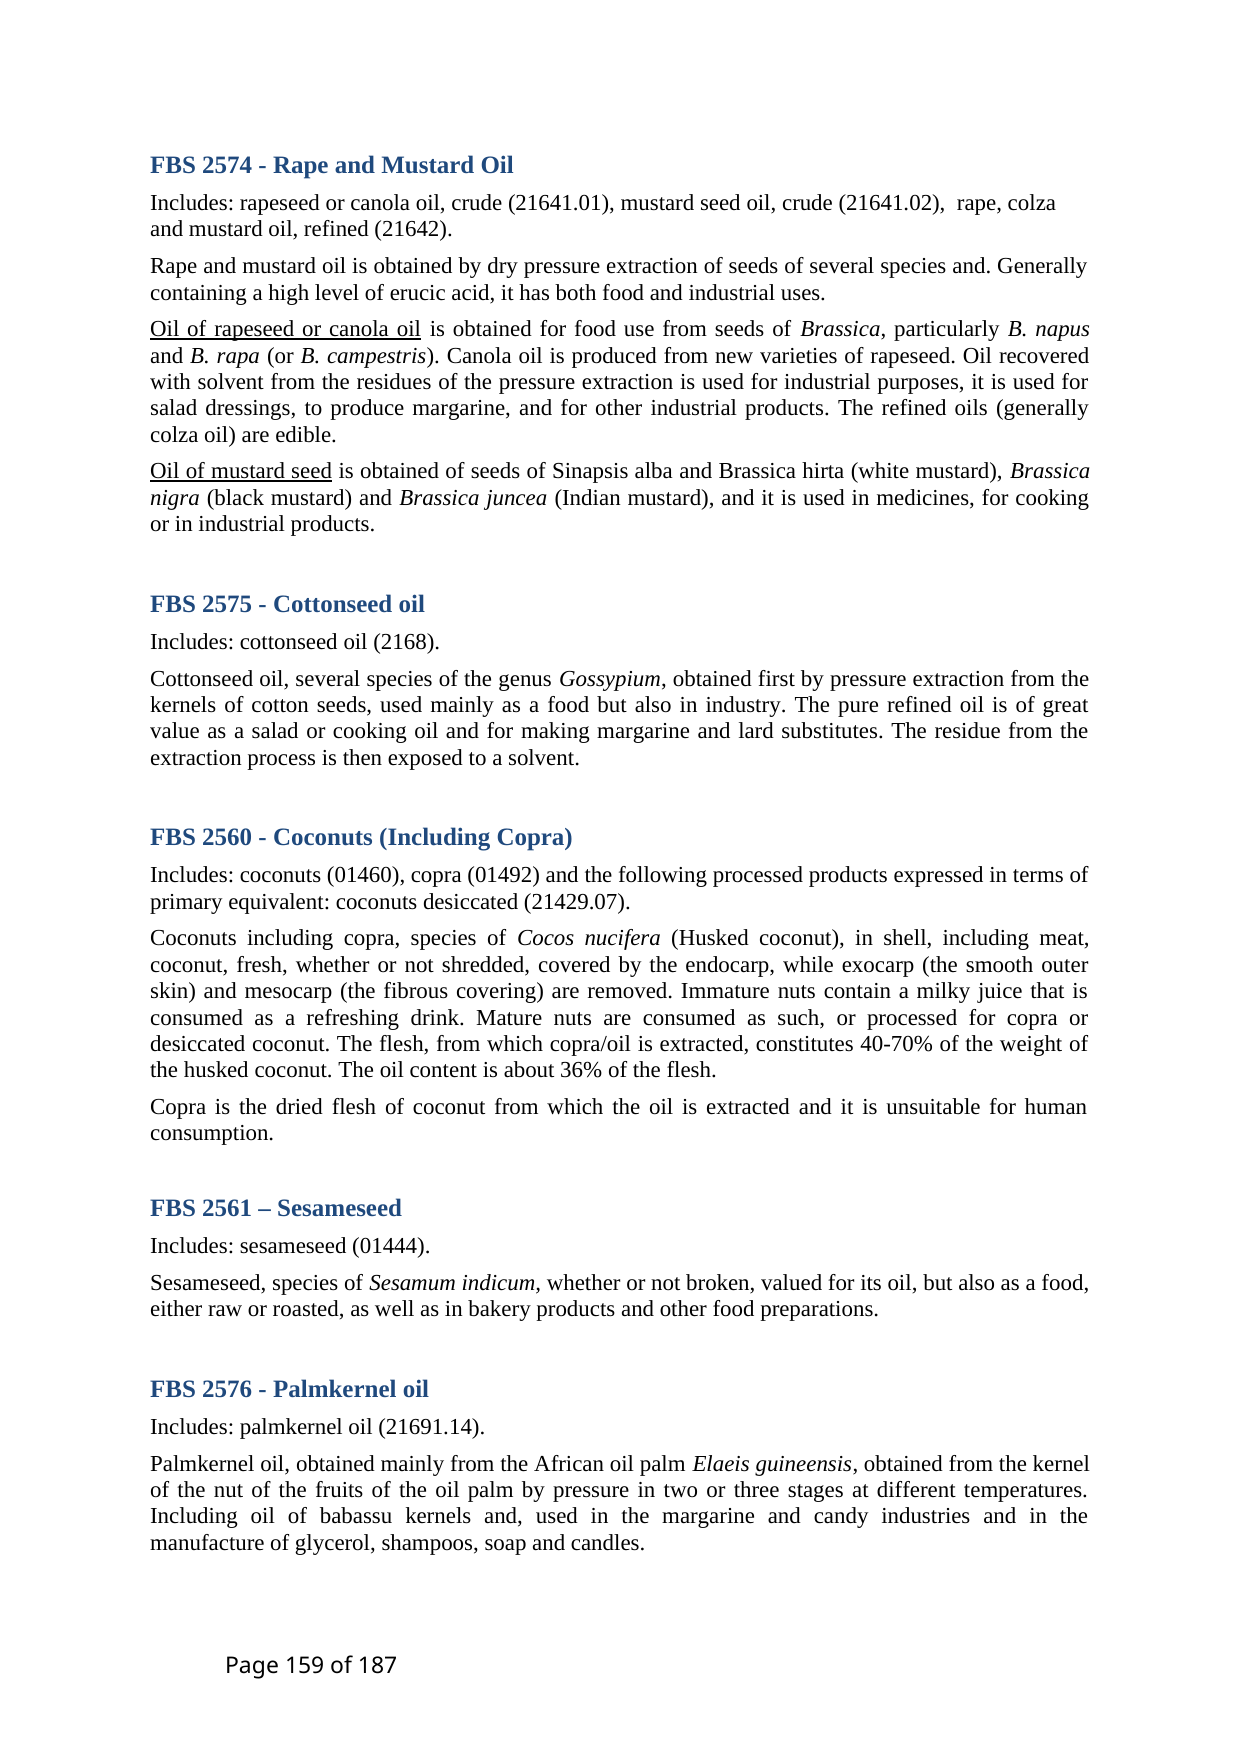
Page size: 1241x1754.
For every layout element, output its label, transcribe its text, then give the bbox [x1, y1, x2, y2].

text Sesameseed, species of Sesamum indicum, whether or not broken, valued for its oil, but also as a food, either raw or roasted, as well as in bakery products and other food preparations. [150, 1269, 1090, 1322]
text Palmkernel oil, obtained mainly from the African oil palm Elaeis guineensis, obtained from the kernel of the nut of the fruits of the oil palm by pressure in two or three stages at different temperatures. Including oil of babassu kernels and, used in the margarine and candy industries and in the manufacture of glycerol, shampoos, soap and candles. [150, 1449, 1090, 1555]
text Includes: coconuts (01460), copra (01492) and the following processed products expressed in terms of primary equivalent: coconuts desiccated (21429.07). [150, 861, 1090, 914]
text Cottonseed oil, several species of the genus Gossypium, obtained first by pressure extraction from the kernels of cotton seeds, used mainly as a food but also in industry. The pure refined oil is of great value as a salad or cooking oil and for making margarine and lard substitutes. The residue from the extraction process is then exposed to a solvent. [150, 665, 1090, 770]
text Includes: sesameseed (01444). [150, 1232, 1090, 1258]
text Includes: cottonseed oil (2168). [150, 628, 1090, 654]
subtitle FBS 2574 - Rape and Mustard Oil [150, 150, 1090, 179]
subtitle FBS 2575 - Cottonseed oil [150, 589, 1090, 617]
subtitle FBS 2560 - Coconuts (Including Copra) [150, 822, 1090, 851]
text Oil of mustard seed is obtained of seeds of Sinapsis alba and Brassica hirta (white mustard), Brassica nigra (black mustard) and Brassica juncea (Indian mustard), and it is used in medicines, for cooking or in industrial products. [150, 458, 1090, 537]
text Rape and mustard oil is obtained by dry pressure extraction of seeds of several species and. Generally containing a high level of erucic acid, it has both food and industrial uses. [150, 252, 1090, 305]
text Includes: rapeseed or canola oil, crude (21641.01), mustard seed oil, crude (21641.02), rape, colza and mustard oil, refined (21642). [150, 189, 1090, 242]
subtitle FBS 2576 - Palmkernel oil [150, 1374, 1090, 1402]
text Copra is the dried flesh of coconut from which the oil is extracted and it is unsuitable for human consumption. [150, 1093, 1090, 1146]
text Oil of rapeseed or canola oil is obtained for food use from seeds of Brassica, particularly B. napus and B. rapa (or B. campestris). Canola oil is produced from new varieties of rapeseed. Oil recovered with solvent from the residues of the pressure extraction is used for industrial purposes, it is used for salad dressings, to produce margarine, and for other industrial products. The refined oils (generally colza oil) are edible. [150, 315, 1090, 447]
text Includes: palmkernel oil (21691.14). [150, 1413, 1090, 1439]
subtitle FBS 2561 – Sesameseed [150, 1193, 1090, 1222]
text Coconuts including copra, species of Cocos nucifera (Husked coconut), in shell, including meat, coconut, fresh, whether or not shredded, covered by the endocarp, while exocarp (the smooth outer skin) and mesocarp (the fibrous covering) are removed. Immature nuts contain a milky juice that is consumed as a refreshing drink. Mature nuts are consumed as such, or processed for copra or desiccated coconut. The flesh, from which copra/oil is extracted, constitutes 40-70% of the weight of the husked coconut. The oil content is about 36% of the flesh. [150, 924, 1090, 1083]
